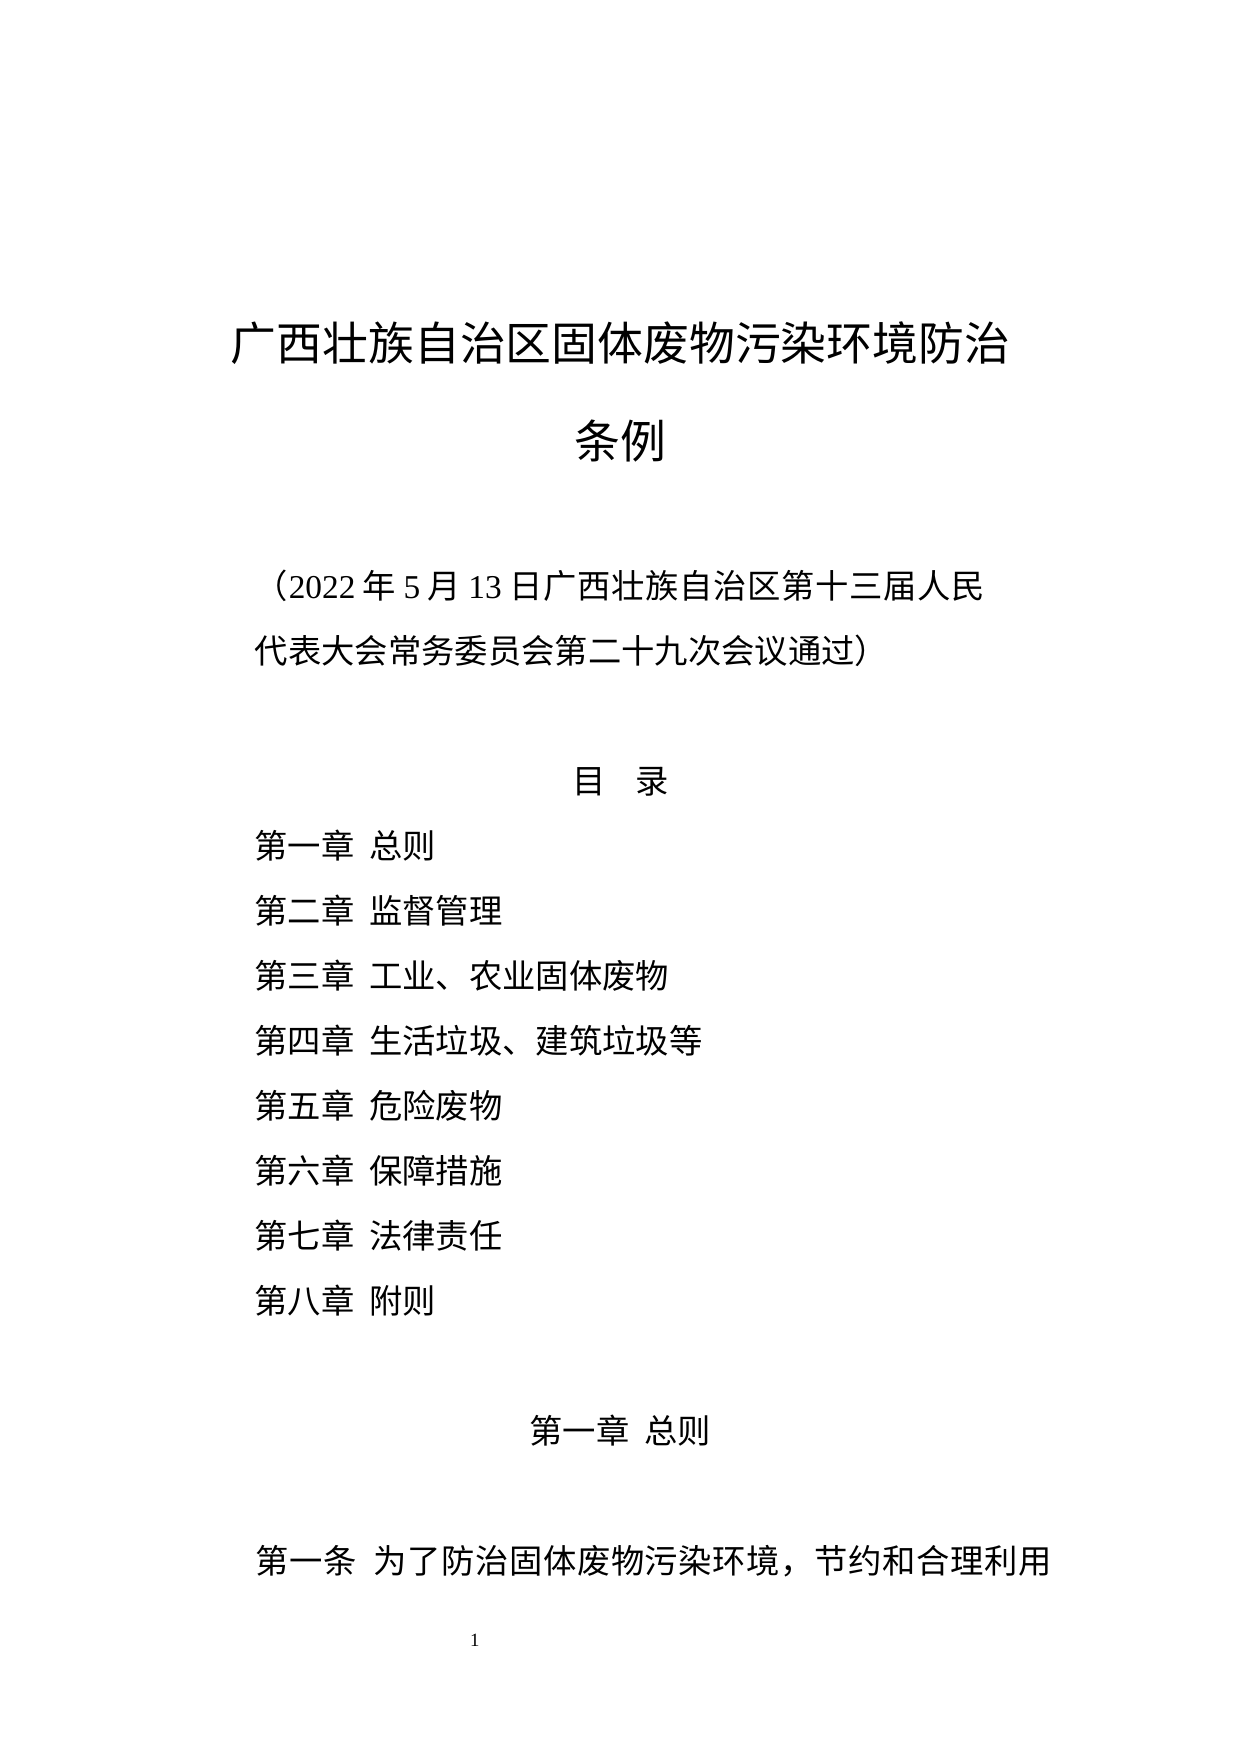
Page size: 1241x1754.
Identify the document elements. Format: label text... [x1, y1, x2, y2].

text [187, 1527, 1053, 1592]
text 条例 [187, 389, 1053, 487]
text 第三章 工业、农业固体废物 [187, 942, 1053, 1007]
text 第八章 附则 [187, 1267, 1053, 1332]
text 第四章 生活垃圾、建筑垃圾等 [187, 1007, 1053, 1072]
text 广西壮族自治区固体废物污染环境防治 [187, 292, 1053, 389]
text 第六章 保障措施 [187, 1137, 1053, 1202]
text 第七章 法律责任 [187, 1202, 1053, 1267]
text 第二章 监督管理 [187, 877, 1053, 942]
text 第一章 总则 [187, 1397, 1053, 1462]
text 目 录 [187, 747, 1053, 812]
text （2022年5月13日广西壮族自治区第十三届人民代表大会常务委员会第二十九次会议通过） [254, 552, 986, 682]
text 第五章 危险废物 [187, 1072, 1053, 1137]
text 第一章 总则 [187, 812, 1053, 877]
